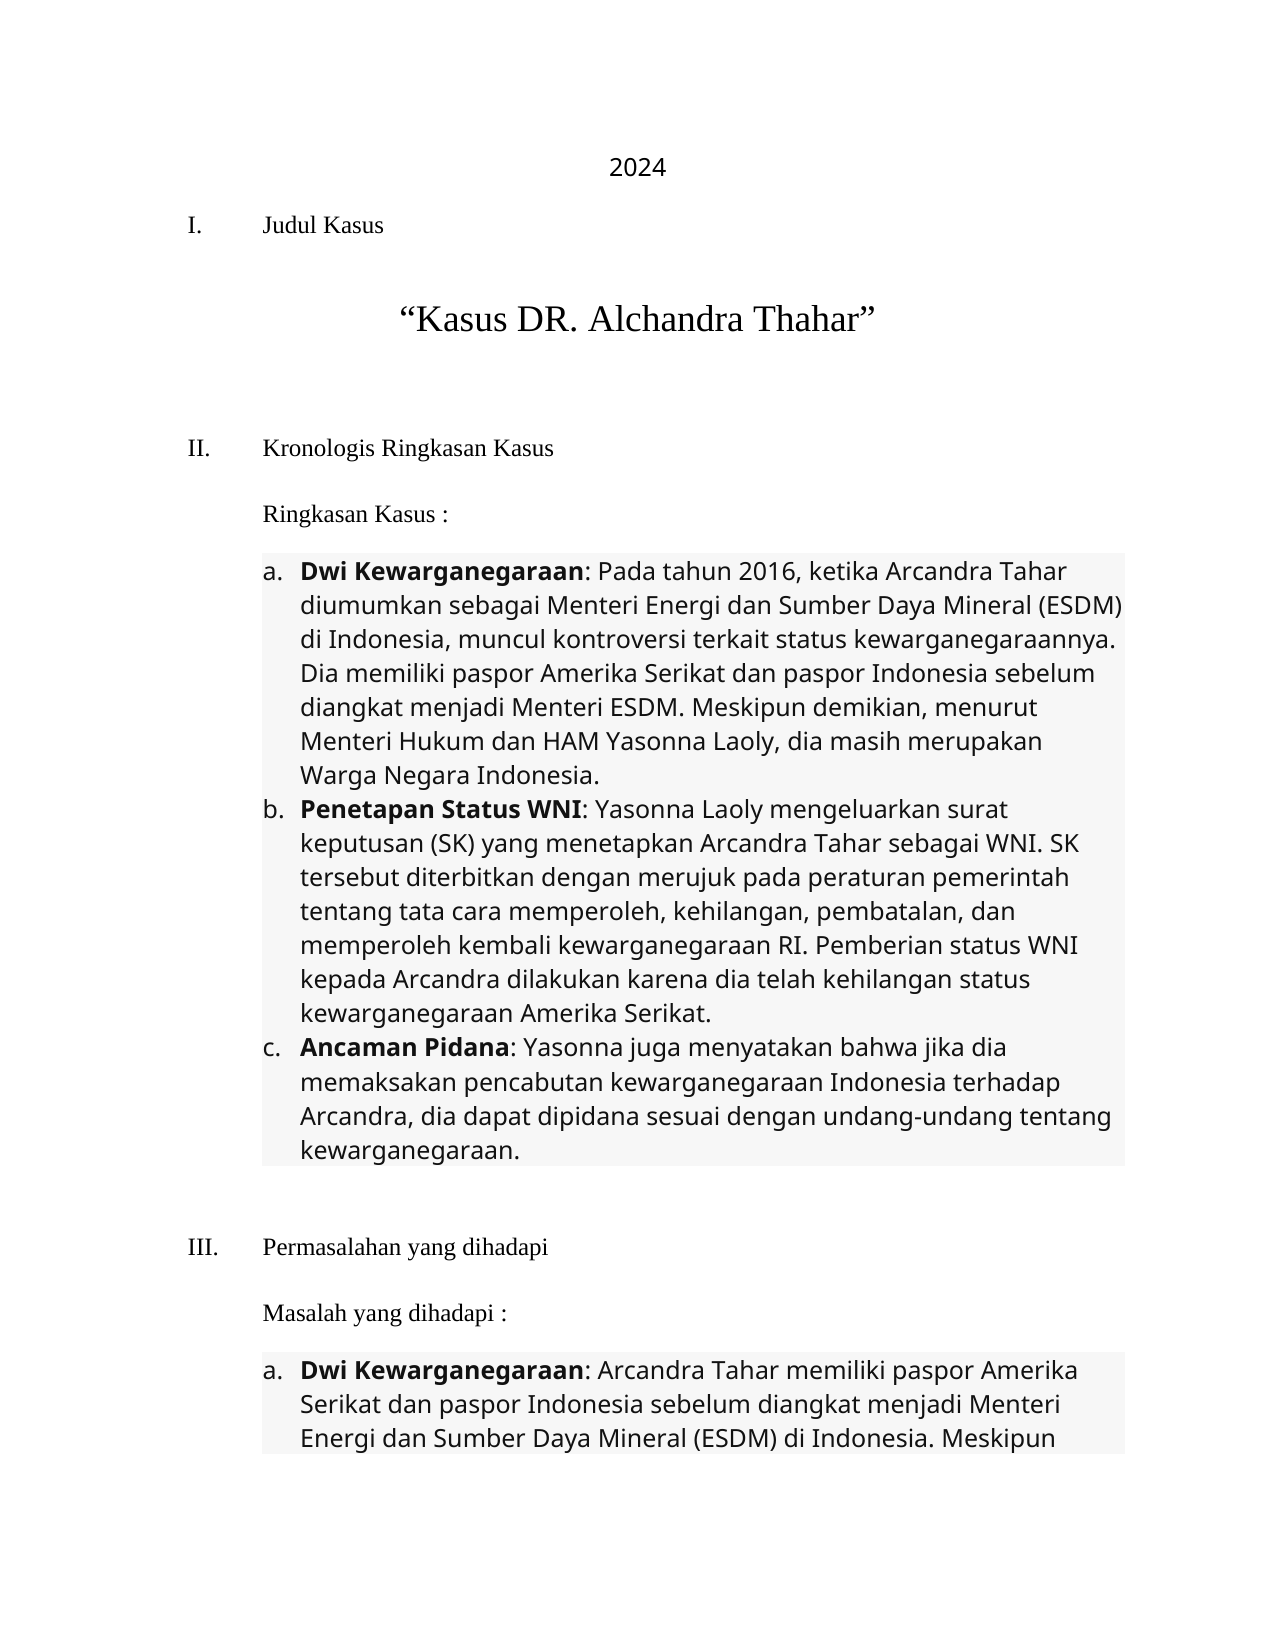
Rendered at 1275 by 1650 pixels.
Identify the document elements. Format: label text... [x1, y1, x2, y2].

list Penetapan Status WNI: Yasonna Laoly mengeluarkan surat keputusan (SK) yang menetapkan Arcandra Tahar sebagai WNI. SK tersebut diterbitkan dengan merujuk pada peraturan pemerintah tentang tata cara memperoleh, kehilangan, pembatalan, dan memperoleh kembali kewarganegaraan RI. Pemberian status WNI kepada Arcandra dilakukan karena dia telah kehilangan status kewarganegaraan Amerika Serikat. [262, 792, 1125, 1030]
list Kronologis Ringkasan Kasus [187, 433, 1125, 462]
text “Kasus DR. Alchandra Thahar” [150, 297, 1125, 340]
text 2024 [150, 150, 1125, 184]
list Ringkasan Kasus : [262, 499, 1125, 528]
list Permasalahan yang dihadapi [187, 1232, 1125, 1261]
list Dwi Kewarganegaraan: Pada tahun 2016, ketika Arcandra Tahar diumumkan sebagai Menteri Energi dan Sumber Daya Mineral (ESDM) di Indonesia, muncul kontroversi terkait status kewarganegaraannya. Dia memiliki paspor Amerika Serikat dan paspor Indonesia sebelum diangkat menjadi Menteri ESDM. Meskipun demikian, menurut Menteri Hukum dan HAM Yasonna Laoly, dia masih merupakan Warga Negara Indonesia. [262, 553, 1125, 792]
list Masalah yang dihadapi : [262, 1298, 1125, 1327]
list Judul Kasus [187, 210, 1125, 239]
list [262, 1352, 1125, 1454]
